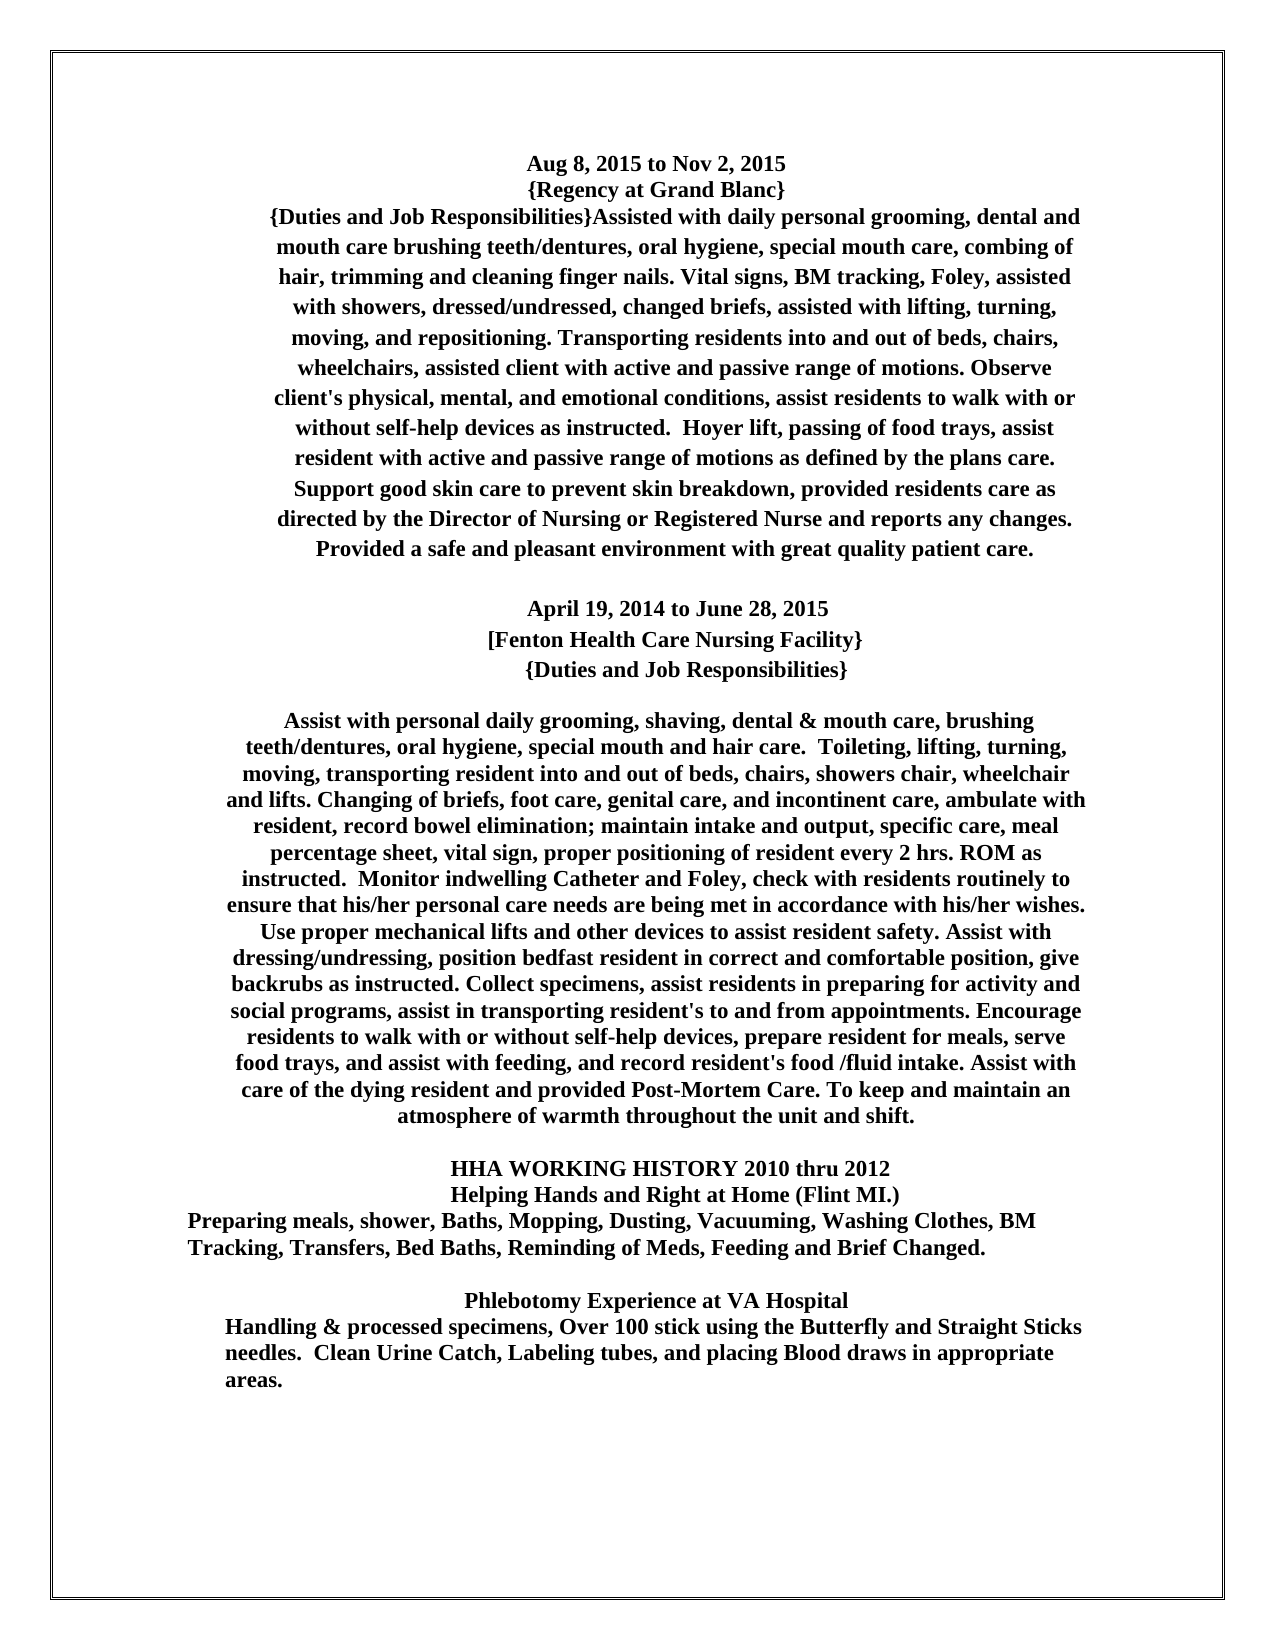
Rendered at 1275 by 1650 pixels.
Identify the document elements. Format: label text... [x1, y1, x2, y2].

text Preparing meals, shower, Baths, Mopping, Dusting, Vacuuming, Washing Clothes, BM Tracking, Transfers, Bed Baths, Reminding of Meds, Feeding and Brief Changed. [187, 1208, 1087, 1260]
text Aug 8, 2015 to Nov 2, 2015 [225, 150, 1087, 176]
list April 19, 2014 to June 28, 2015 [262, 595, 1087, 622]
text Helping Hands and Right at Home (Flint MI.) [187, 1181, 1087, 1208]
text {Regency at Grand Blanc} [225, 176, 1087, 203]
list [Fenton Health Care Nursing Facility} [262, 626, 1087, 652]
list {Duties and Job Responsibilities}Assisted with daily personal grooming, dental and mouth care brushing teeth/dentures, oral hygiene, special mouth care, combing of hair, trimming and cleaning finger nails. Vital signs, BM tracking, Foley, assisted with showers, dressed/undressed, changed briefs, assisted with lifting, turning, moving, and repositioning. Transporting residents into and out of beds, chairs, wheelchairs, assisted client with active and passive range of motions. Observe client's physical, mental, and emotional conditions, assist residents to walk with or without self-help devices as instructed. Hoyer lift, passing of food trays, assist resident with active and passive range of motions as defined by the plans care. Support good skin care to prevent skin breakdown, provided residents care as directed by the Director of Nursing or Registered Nurse and reports any changes. Provided a safe and pleasant environment with great quality patient care. [262, 203, 1087, 561]
text Handling & processed specimens, Over 100 stick using the Butterfly and Straight Sticks needles. Clean Urine Catch, Labeling tubes, and placing Blood draws in appropriate areas. [225, 1313, 1087, 1392]
text Assist with personal daily grooming, shaving, dental & mouth care, brushing teeth/dentures, oral hygiene, special mouth and hair care. Toileting, lifting, turning, moving, transporting resident into and out of beds, chairs, showers chair, wheelchair and lifts. Changing of briefs, foot care, genital care, and incontinent care, ambulate with resident, record bowel elimination; maintain intake and output, specific care, meal percentage sheet, vital sign, proper positioning of resident every 2 hrs. ROM as instructed. Monitor indwelling Catheter and Foley, check with residents routinely to ensure that his/her personal care needs are being met in accordance with his/her wishes. Use proper mechanical lifts and other devices to assist resident safety. Assist with dressing/undressing, position bedfast resident in correct and comfortable position, give backrubs as instructed. Collect specimens, assist residents in preparing for activity and social programs, assist in transporting resident's to and from appointments. Encourage residents to walk with or without self-help devices, prepare resident for meals, serve food trays, and assist with feeding, and record resident's food /fluid intake. Assist with care of the dying resident and provided Post-Mortem Care. To keep and maintain an atmosphere of warmth throughout the unit and shift. [225, 707, 1087, 1128]
text HHA WORKING HISTORY 2010 thru 2012 [187, 1155, 1087, 1181]
list {Duties and Job Responsibilities} [262, 656, 1087, 682]
text Phlebotomy Experience at VA Hospital [225, 1287, 1087, 1313]
